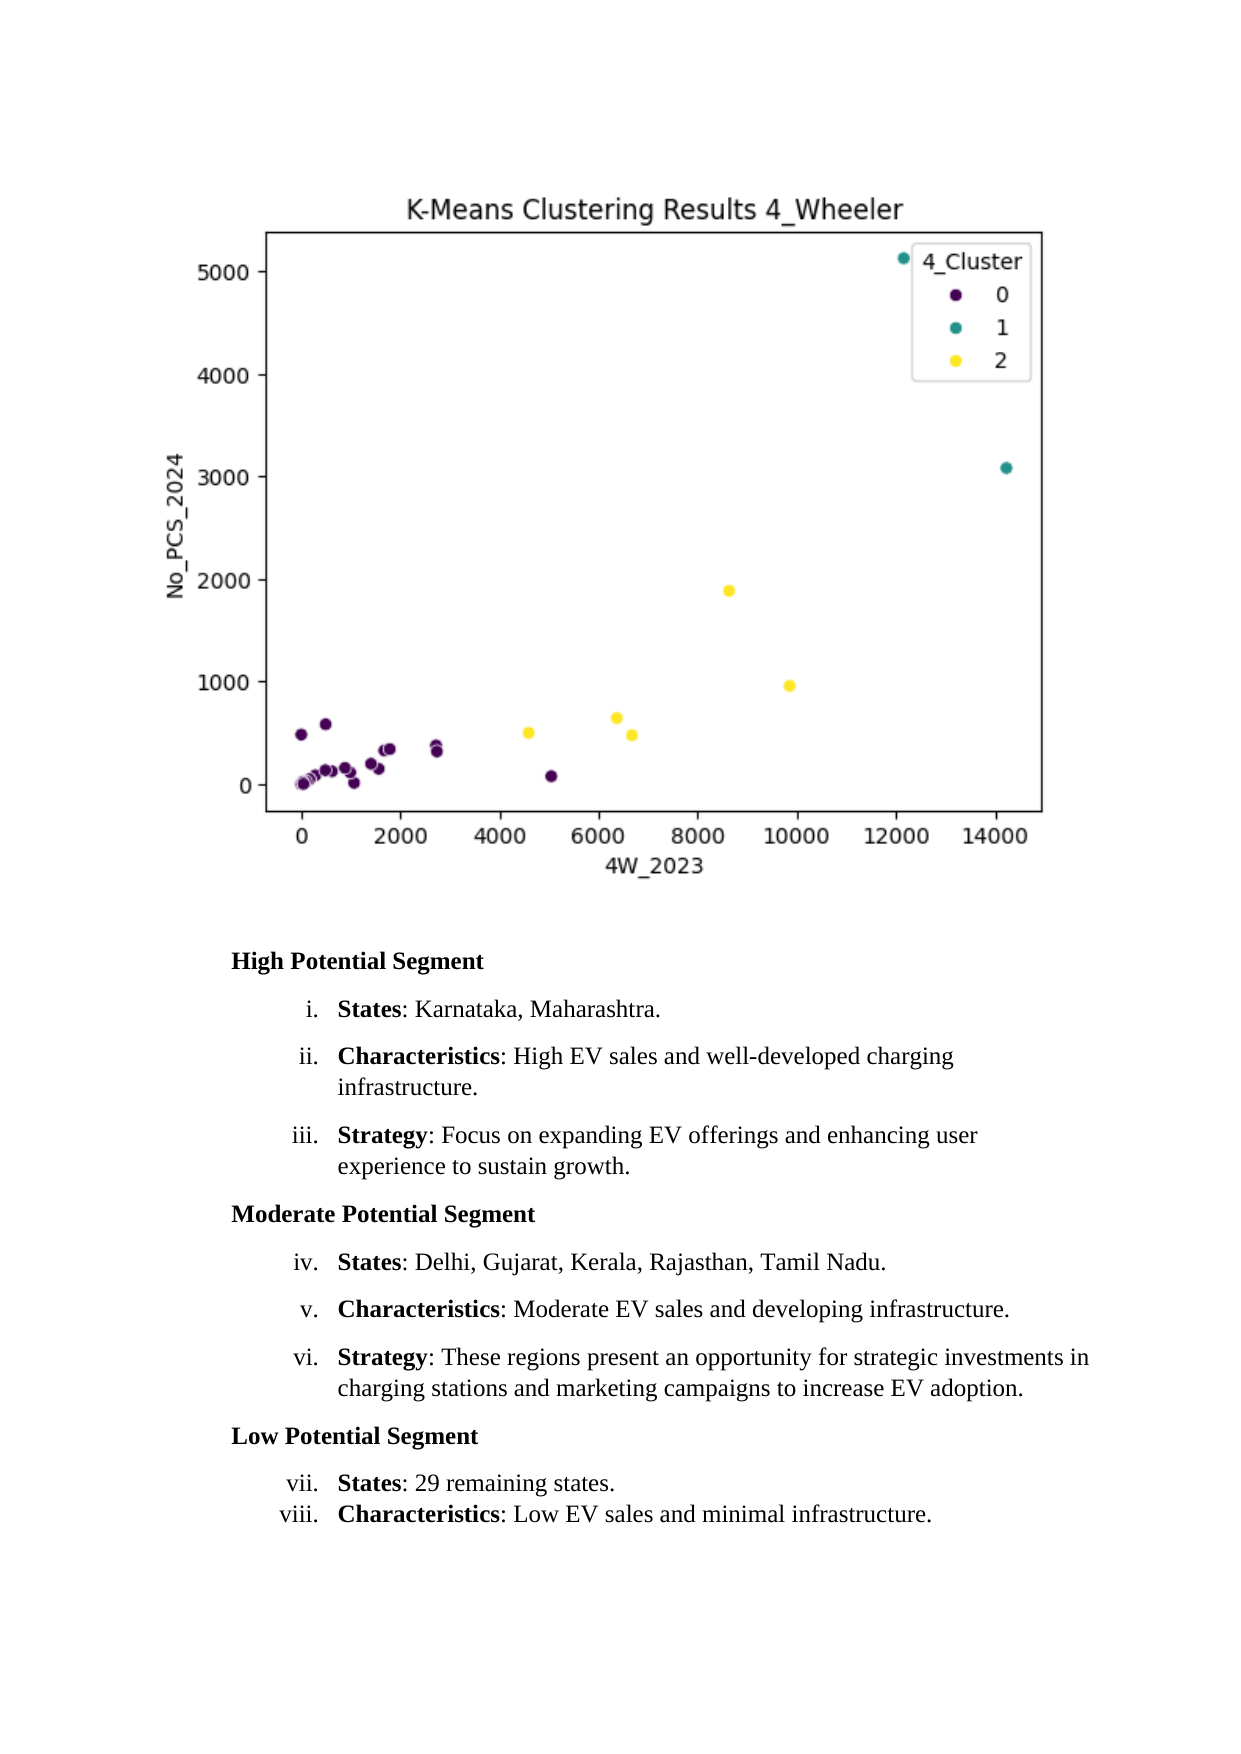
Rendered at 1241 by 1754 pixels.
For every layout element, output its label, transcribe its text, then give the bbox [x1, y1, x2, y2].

list States: Karnataka, Maharashtra. [319, 994, 1090, 1022]
list Strategy: These regions present an opportunity for strategic investments in charging stations and marketing campaigns to increase EV adoption. [319, 1342, 1090, 1402]
text Moderate Potential Segment [225, 1199, 1090, 1228]
list Characteristics: Moderate EV sales and developing infrastructure. [319, 1294, 1090, 1323]
list Strategy: Focus on expanding EV offerings and enhancing user experience to sustain growth. [319, 1120, 1090, 1180]
picture [150, 182, 1057, 894]
text High Potential Segment [225, 946, 1090, 975]
list States: Delhi, Gujarat, Kerala, Rajasthan, Tamil Nadu. [319, 1247, 1090, 1275]
list Characteristics: Low EV sales and minimal infrastructure. [319, 1499, 1090, 1528]
text Low Potential Segment [225, 1421, 1090, 1449]
list Characteristics: High EV sales and well-developed charging infrastructure. [319, 1041, 1090, 1101]
list States: 29 remaining states. [319, 1468, 1090, 1497]
